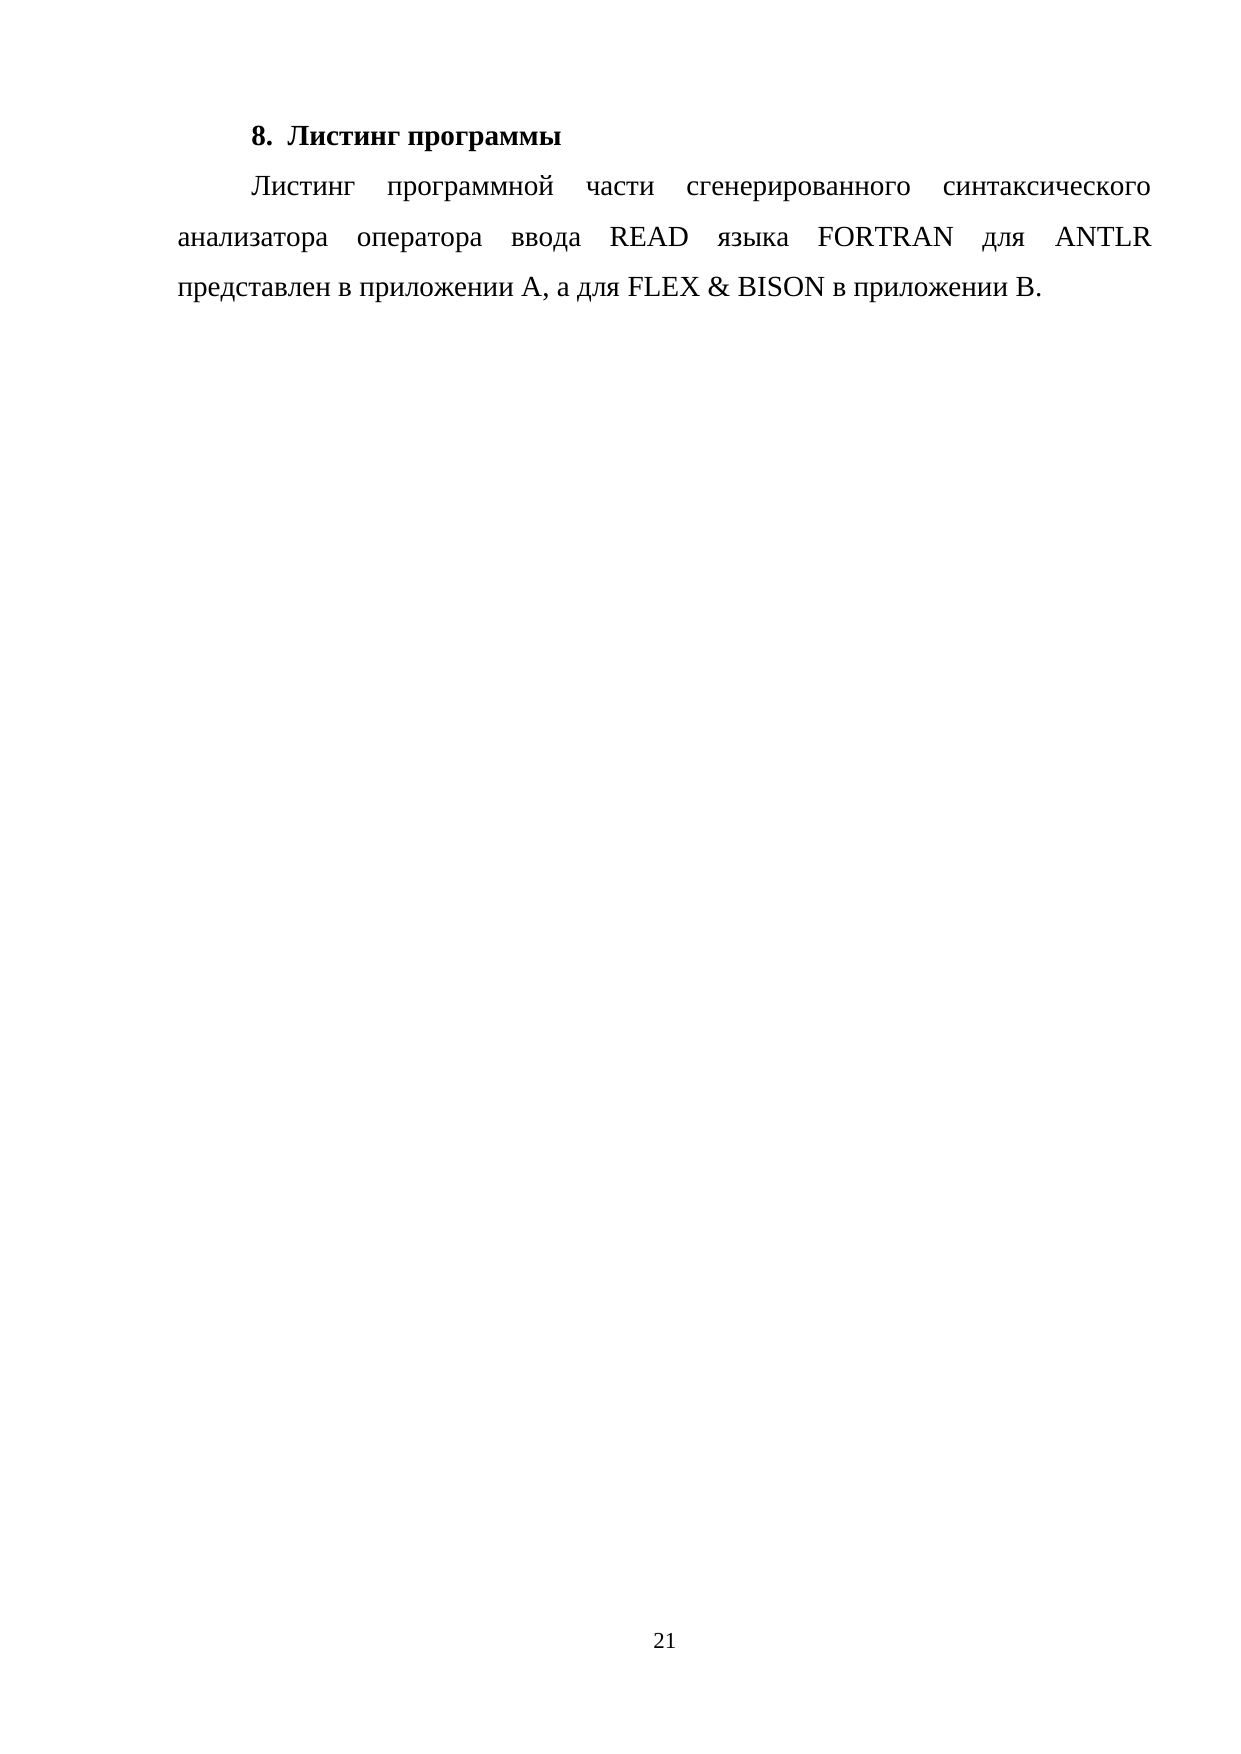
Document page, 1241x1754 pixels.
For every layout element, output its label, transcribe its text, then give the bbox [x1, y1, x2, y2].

text Листинг программной части сгенерированного синтаксического анализатора оператора ввода READ языка FORTRAN для ANTLR представлен в приложении А, а для FLEX & BISON в приложении B. [177, 168, 1152, 303]
subtitle 8. Листинг программы [177, 118, 1152, 152]
